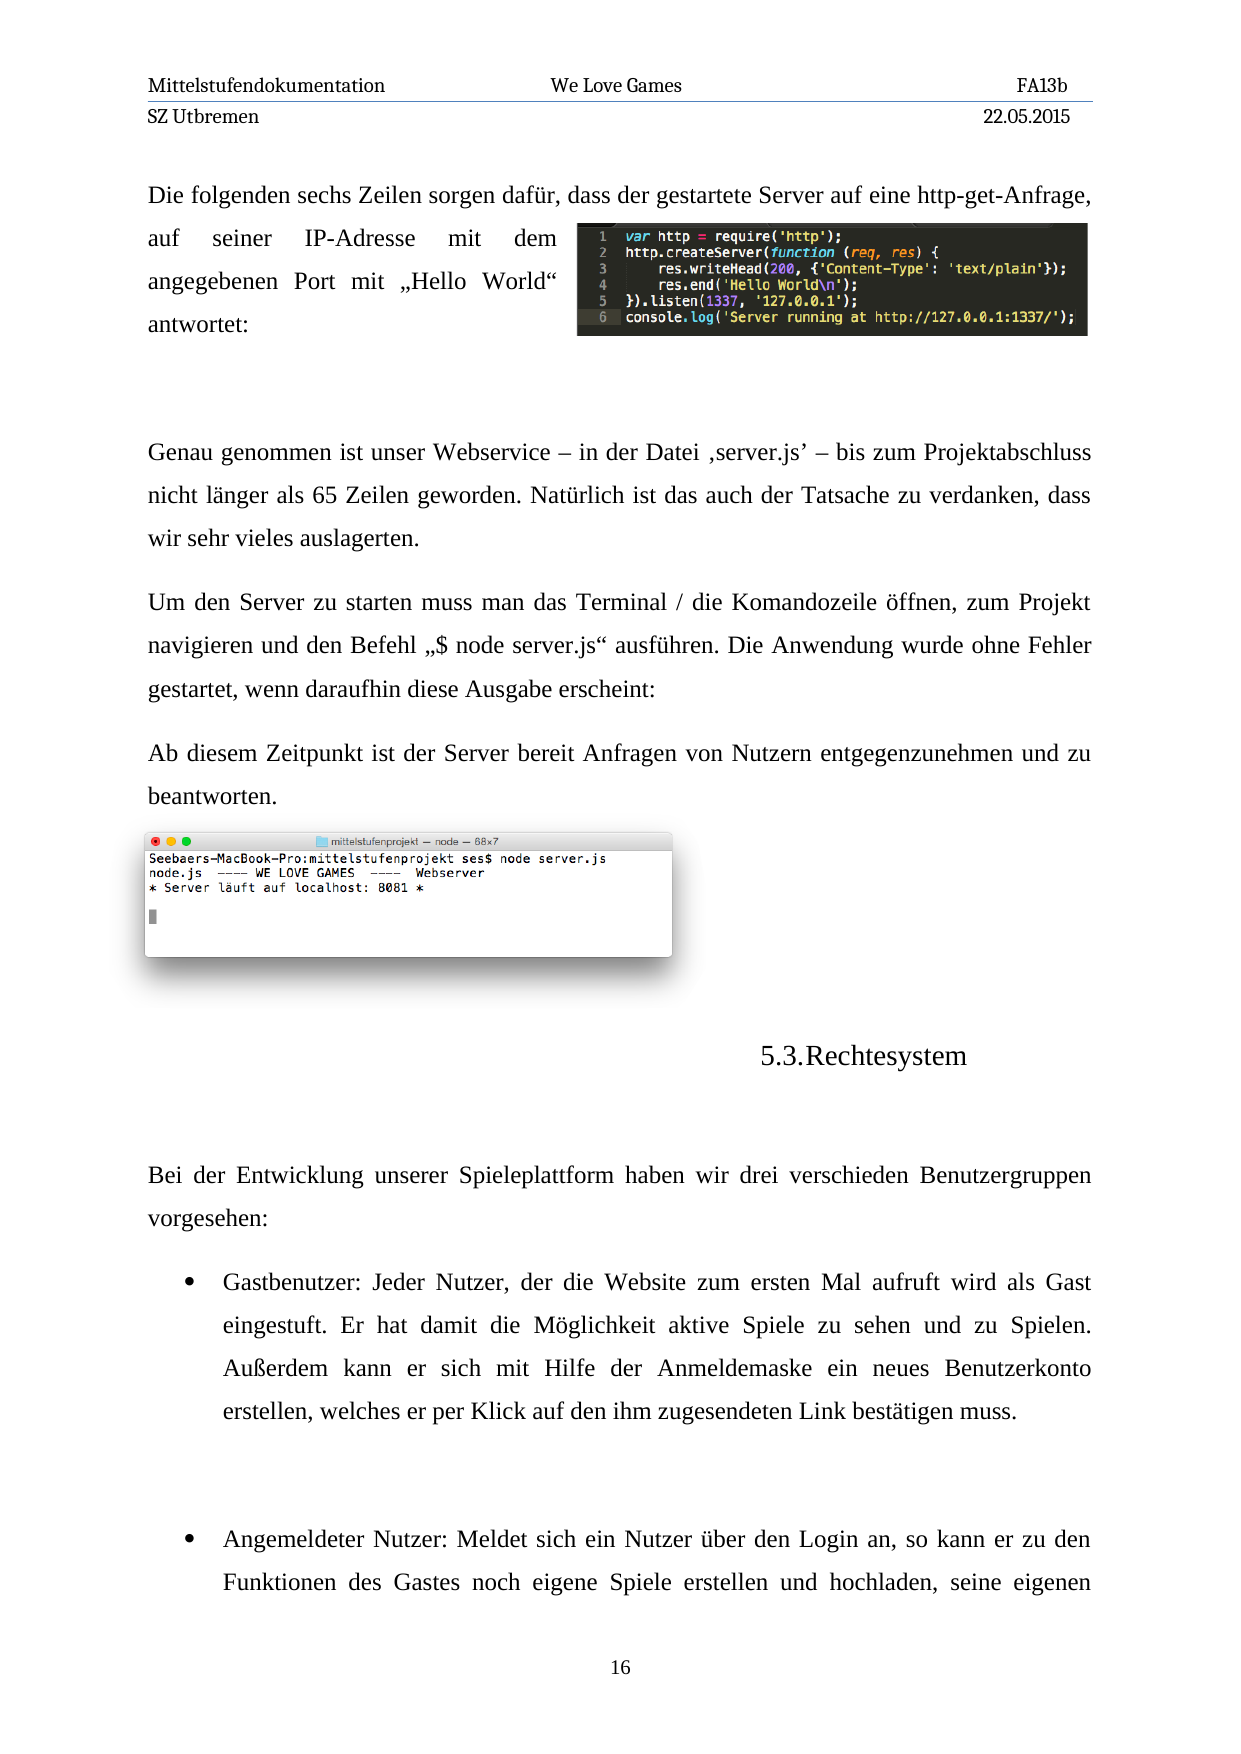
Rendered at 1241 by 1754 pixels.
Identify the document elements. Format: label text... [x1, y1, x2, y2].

subtitle Rechtesystem [185, 1038, 1093, 1072]
picture [576, 223, 1089, 336]
list Gastbenutzer: Jeder Nutzer, der die Website zum ersten Mal aufruft wird als Gast eingestuft. Er hat damit die Möglichkeit aktive Spiele zu sehen und zu Spielen. Außerdem kann er sich mit Hilfe der Anmeldemaske ein neues Benutzerkonto erstellen, welches er per Klick auf den ihm zugesendeten Link bestätigen muss. [185, 1267, 1093, 1425]
text Genau genommen ist unser Webservice – in der Datei ‚server.js’ – bis zum Projektabschluss nicht länger als 65 Zeilen geworden. Natürlich ist das auch der Tatsache zu verdanken, dass wir sehr vieles auslagerten. [148, 437, 1093, 552]
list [185, 1524, 1093, 1596]
text Bei der Entwicklung unserer Spieleplattform haben wir drei verschieden Benutzergruppen vorgesehen: [148, 1160, 1093, 1232]
picture [106, 812, 707, 1009]
text Ab diesem Zeitpunkt ist der Server bereit Anfragen von Nutzern entgegenzunehmen und zu beantworten. [148, 738, 1093, 809]
text Um den Server zu starten muss man das Terminal / die Komandozeile öffnen, zum Projekt navigieren und den Befehl „$ node server.js“ ausführen. Die Anwendung wurde ohne Fehler gestartet, wenn daraufhin diese Ausgabe erscheint: [148, 587, 1093, 702]
